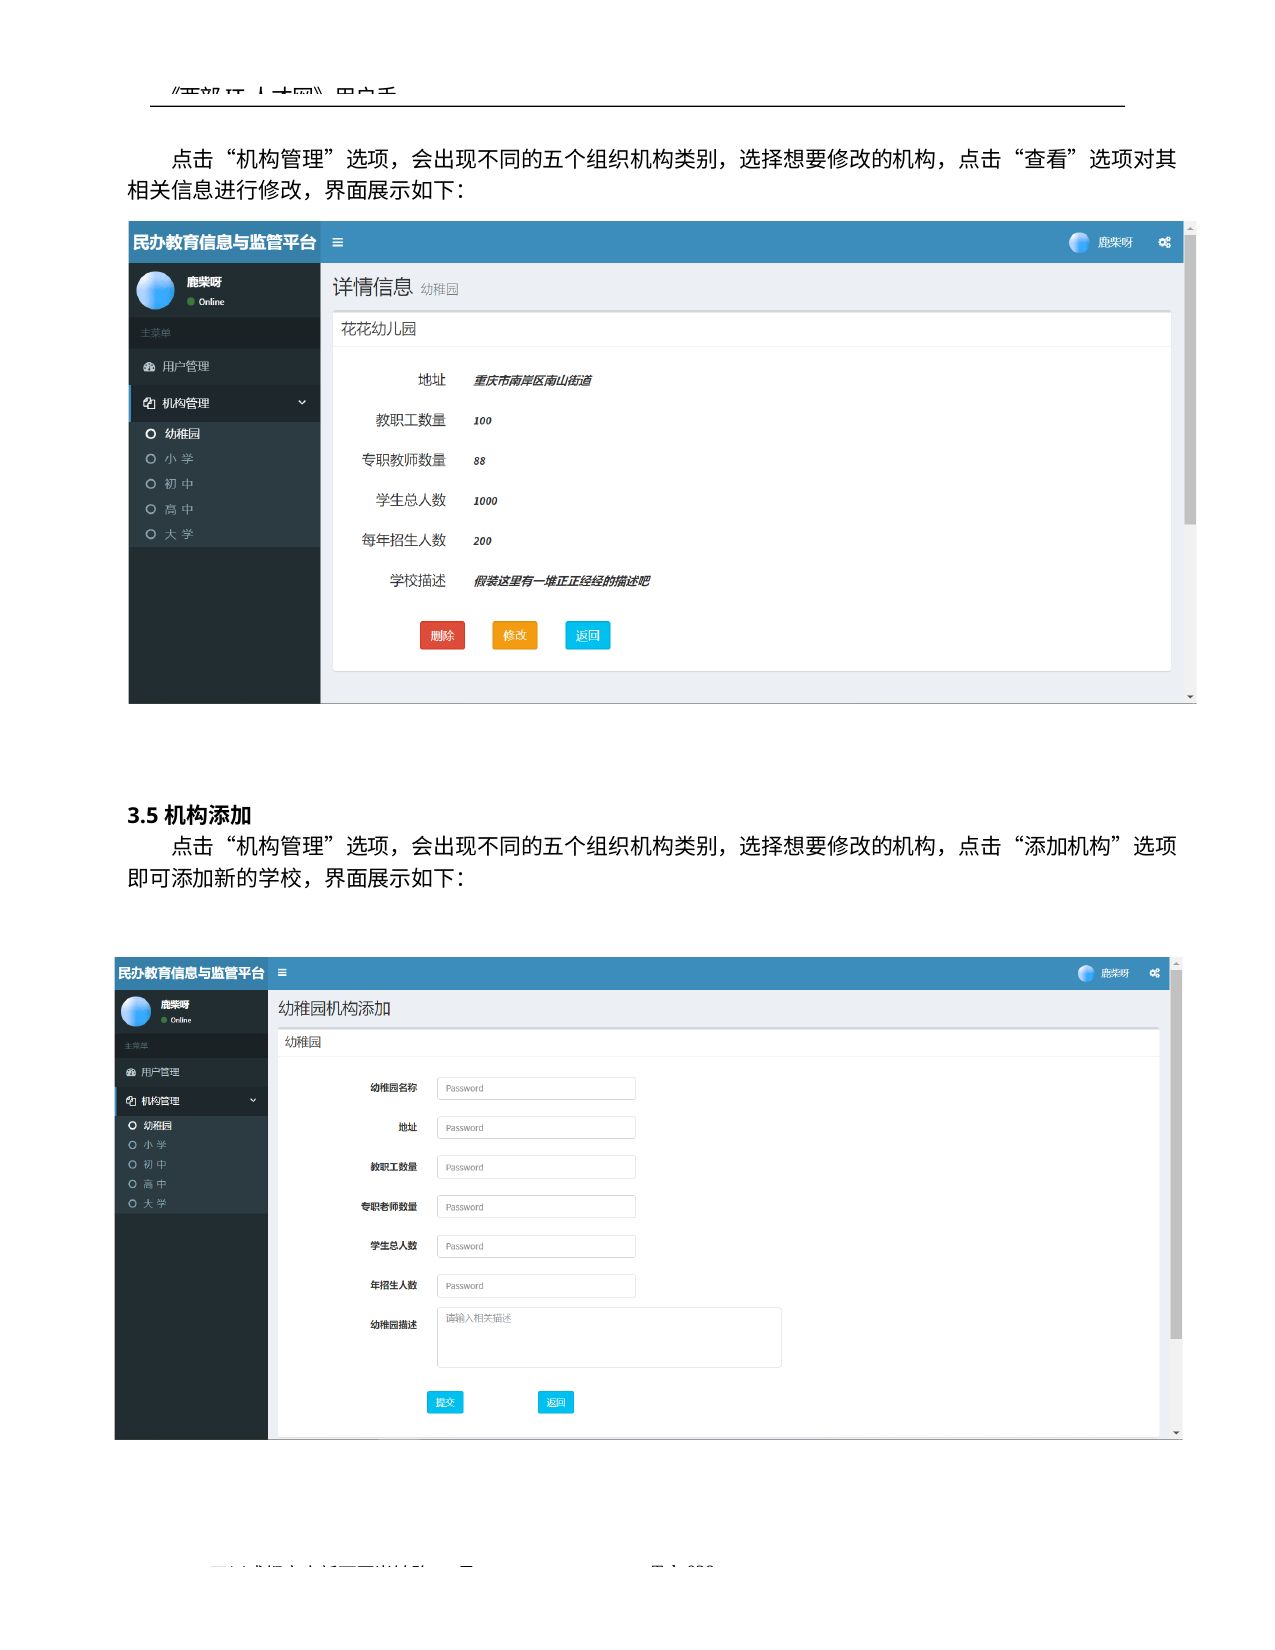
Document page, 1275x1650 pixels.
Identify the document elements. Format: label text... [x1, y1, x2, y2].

picture [114, 957, 1183, 1440]
text 3.5 机构添加 [127, 798, 1196, 829]
text 点击“机构管理”选项，会出现不同的五个组织机构类别，选择想要修改的机构，点击“添加机构”选项即可添加新的学校，界面展示如下： [127, 829, 1196, 893]
text 点击“机构管理”选项，会出现不同的五个组织机构类别，选择想要修改的机构，点击“查看”选项对其相关信息进行修改，界面展示如下： [127, 142, 1196, 205]
picture [128, 221, 1197, 704]
